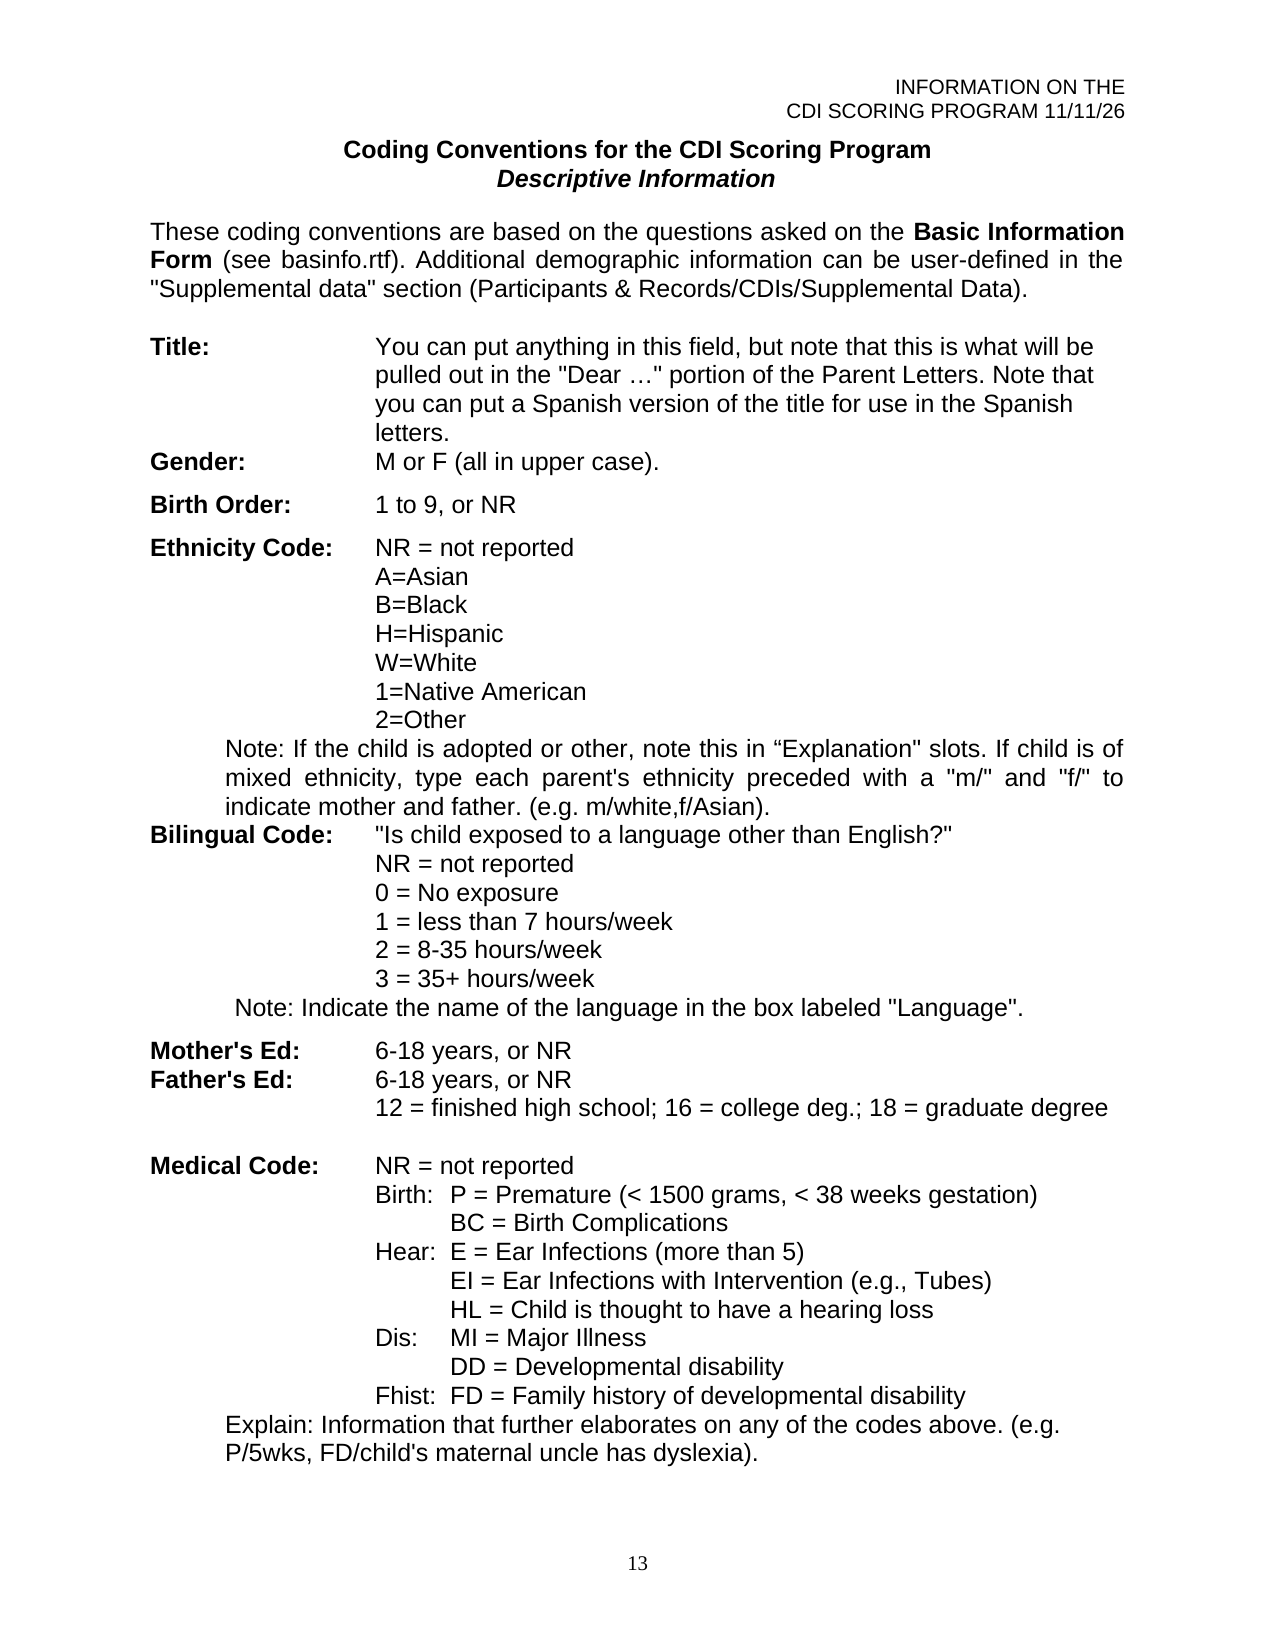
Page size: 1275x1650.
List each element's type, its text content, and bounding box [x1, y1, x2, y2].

text Birth Order: 1 to 9, or NR [150, 489, 1125, 518]
text 2=Other [375, 705, 1125, 734]
text BC = Birth Complications [150, 1208, 1125, 1237]
text 1 = less than 7 hours/week [150, 906, 1125, 935]
text Birth: P = Premature (< 1500 grams, < 38 weeks gestation) [150, 1179, 1125, 1208]
text Coding Conventions for the CDI Scoring Program [150, 135, 1125, 164]
text 2 = 8-35 hours/week [150, 935, 1125, 964]
text Title: You can put anything in this field, but note that this is what will be pulled out in the "Dear …" portion of the Parent Letters. Note that you can put a Spanish version of the title for use in the Spanish letters. [150, 331, 1125, 446]
text Dis: MI = Major Illness [150, 1323, 1125, 1352]
text W=White [375, 648, 1125, 676]
text Descriptive Information [150, 164, 1125, 192]
text Note: If the child is adopted or other, note this in “Explanation" slots. If child is of mixed ethnicity, type each parent's ethnicity preceded with a "m/" and "f/" to indicate mother and father. (e.g. m/white,f/Asian). [225, 734, 1125, 820]
text Fhist: FD = Family history of developmental disability [150, 1381, 1125, 1409]
text Hear: E = Ear Infections (more than 5) [150, 1237, 1125, 1266]
text Medical Code: NR = not reported [150, 1151, 1125, 1179]
text 1=Native American [375, 676, 1125, 705]
text A=Asian [375, 561, 1125, 590]
text 3 = 35+ hours/week [150, 964, 1125, 993]
text EI = Ear Infections with Intervention (e.g., Tubes) [150, 1266, 1125, 1294]
text Father's Ed: 6-18 years, or NR [150, 1064, 1125, 1093]
text 0 = No exposure [300, 878, 1125, 906]
text Bilingual Code: "Is child exposed to a language other than English?" [150, 820, 1125, 849]
text Explain: Information that further elaborates on any of the codes above. (e.g. P/5wks, FD/child's maternal uncle has dyslexia). [225, 1409, 1125, 1467]
text Note: Indicate the name of the language in the box labeled "Language". [150, 993, 1125, 1021]
text These coding conventions are based on the questions asked on the Basic Information Form (see basinfo.rtf). Additional demographic information can be user-defined in the "Supplemental data" section (Participants & Records/CDIs/Supplemental Data). [150, 216, 1125, 303]
text 12 = finished high school; 16 = college deg.; 18 = graduate degree [150, 1093, 1125, 1122]
text H=Hispanic [375, 619, 1125, 648]
text NR = not reported [300, 849, 1125, 878]
text Mother's Ed: 6-18 years, or NR [150, 1036, 1125, 1064]
text DD = Developmental disability [150, 1352, 1125, 1381]
text Ethnicity Code: NR = not reported [150, 533, 1125, 561]
text B=Black [375, 590, 1125, 619]
text Gender: M or F (all in upper case). [150, 446, 1125, 475]
text HL = Child is thought to have a hearing loss [150, 1294, 1125, 1323]
